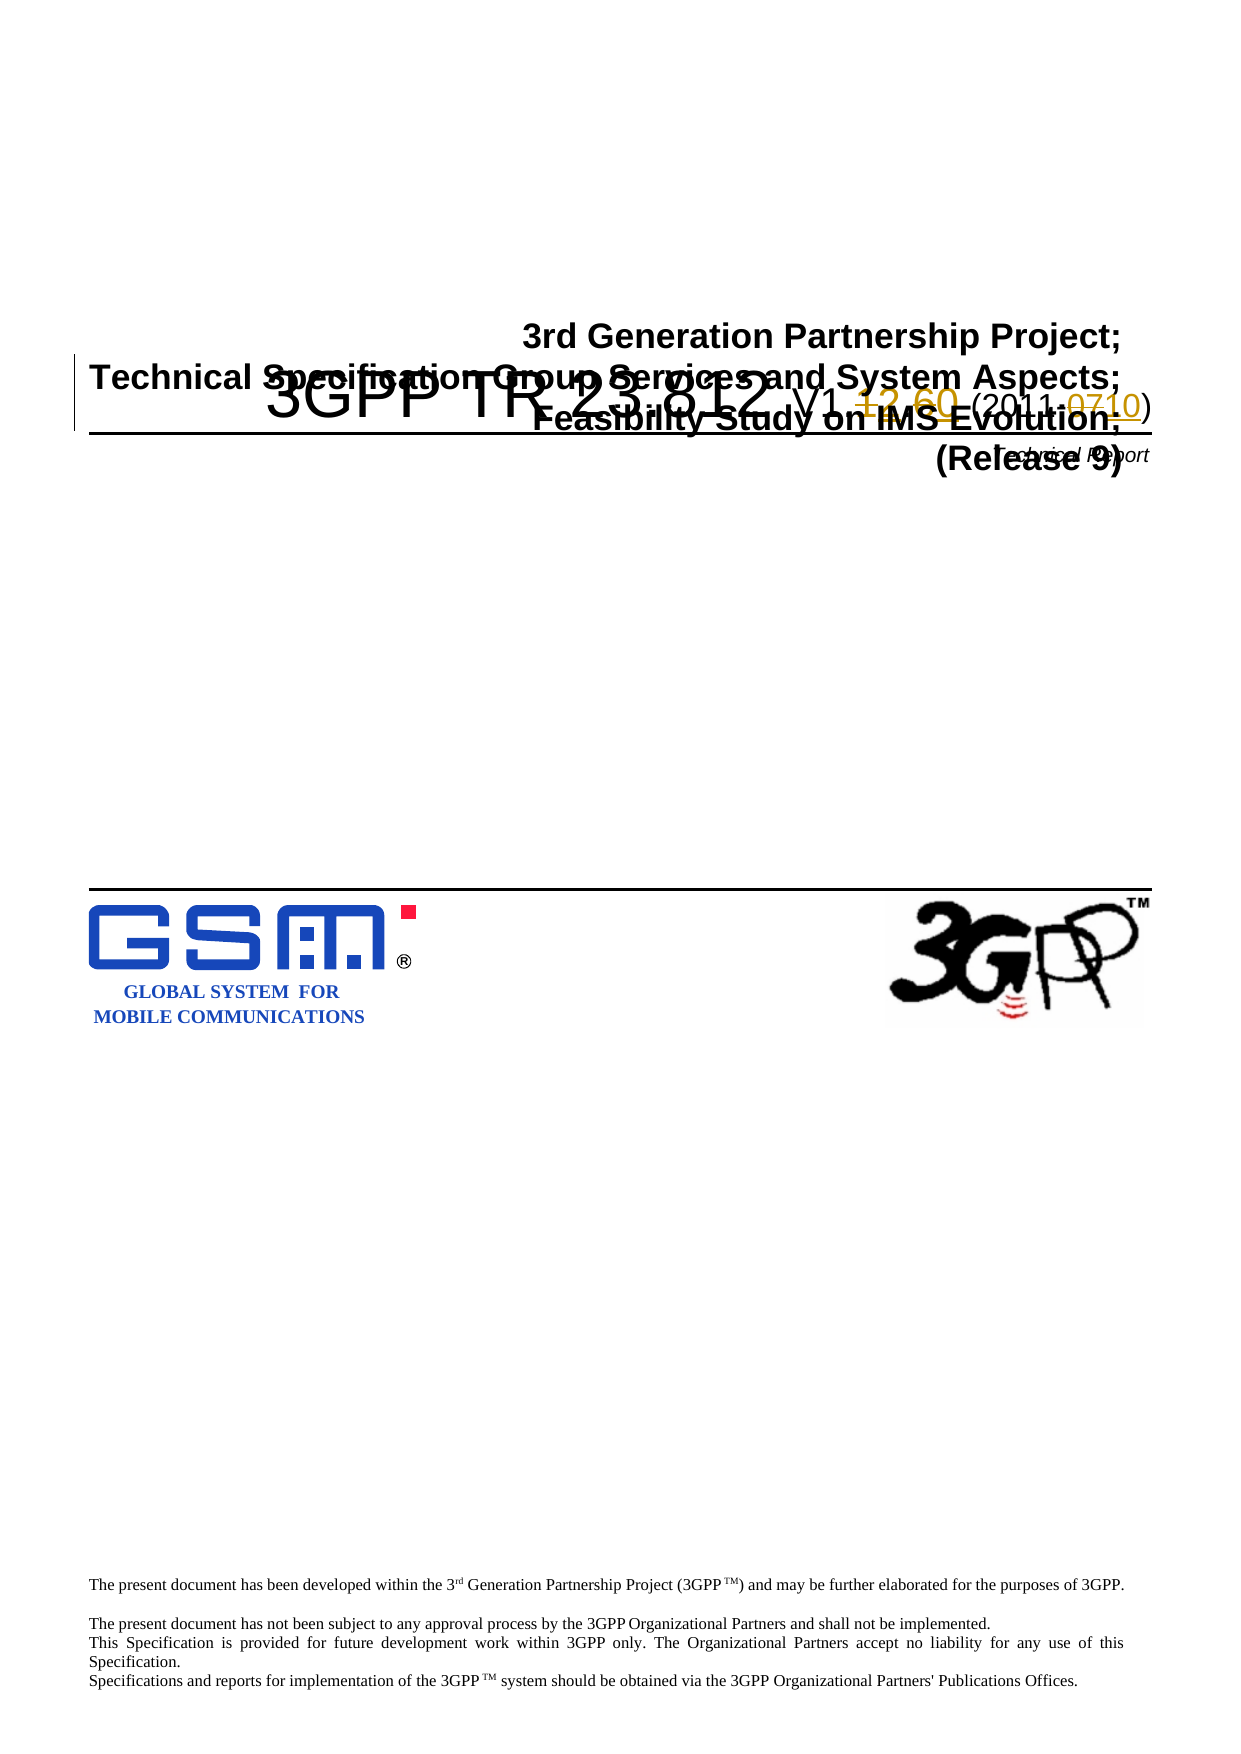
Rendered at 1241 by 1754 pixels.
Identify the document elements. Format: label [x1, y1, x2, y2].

picture [885, 893, 1152, 1029]
